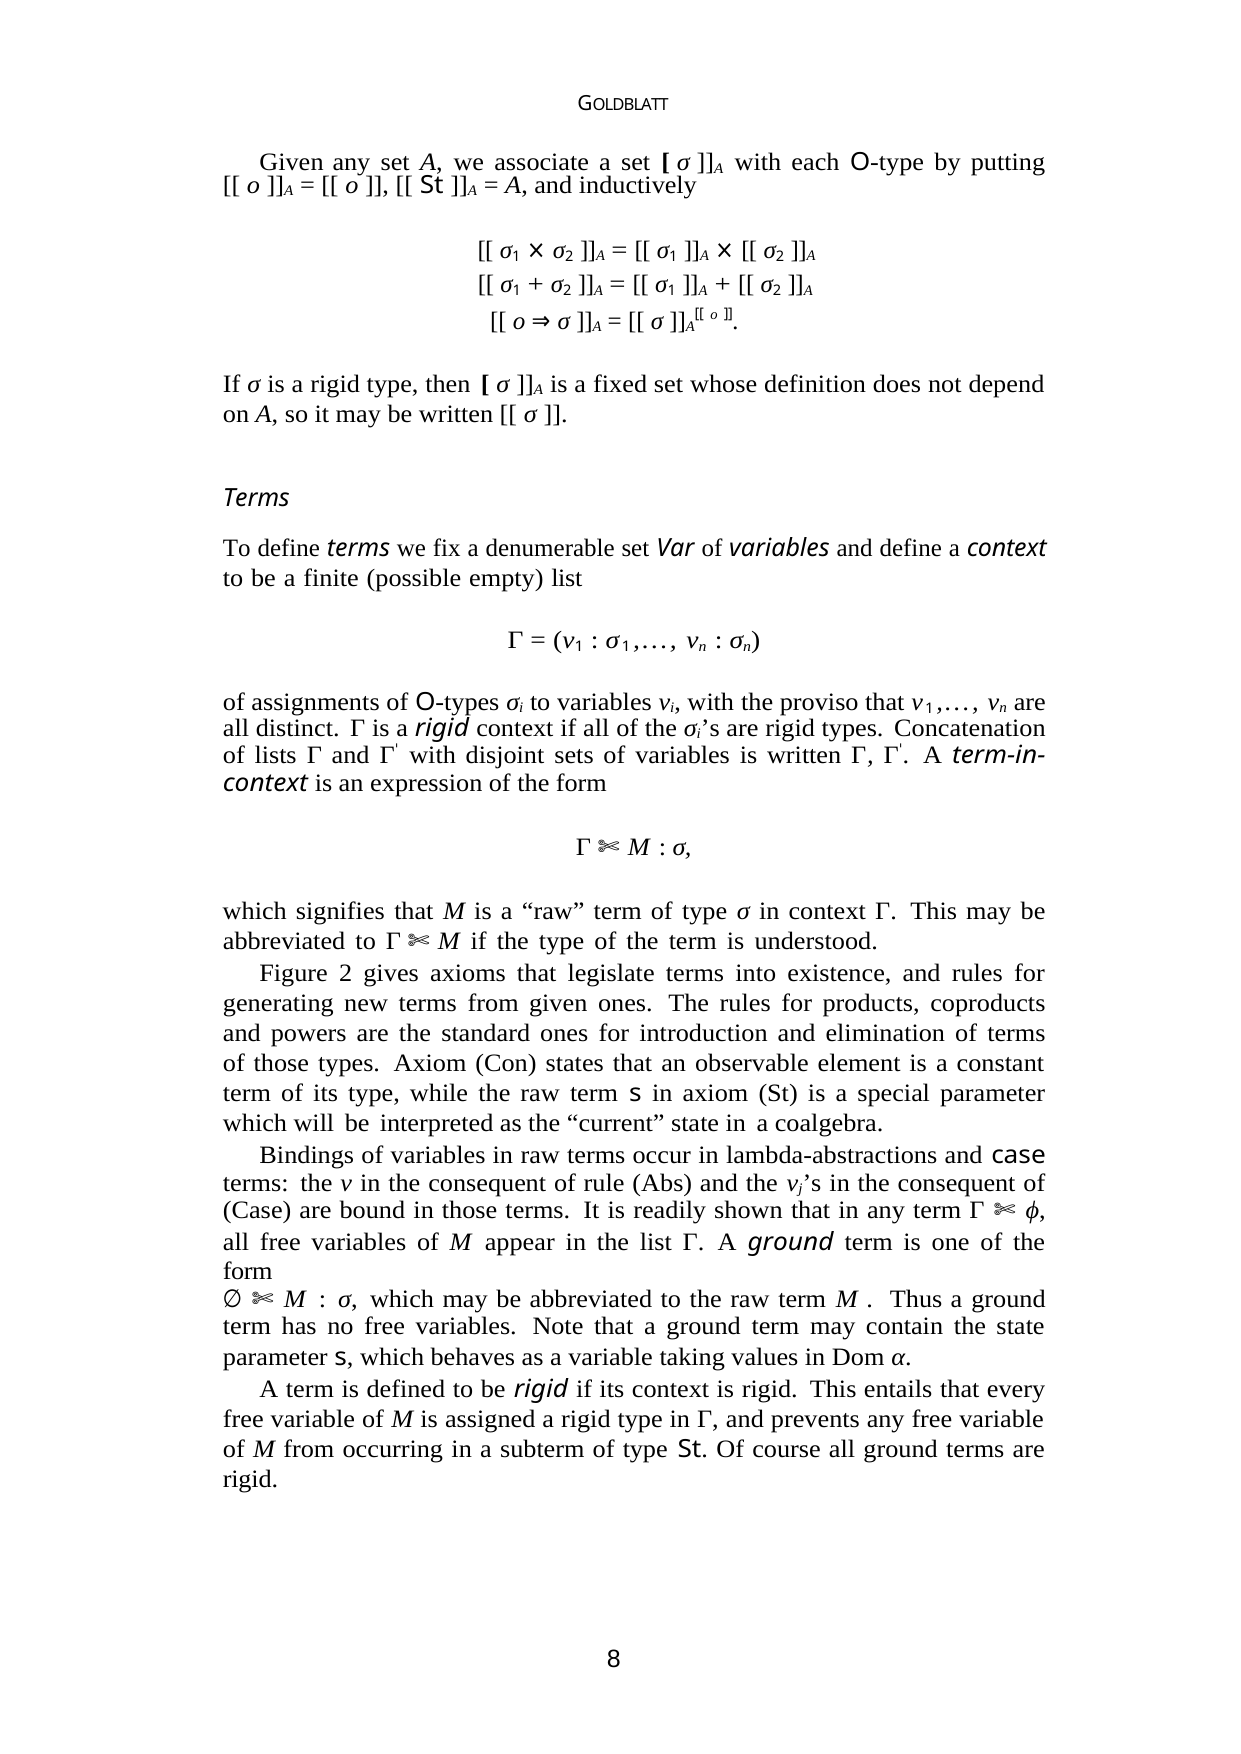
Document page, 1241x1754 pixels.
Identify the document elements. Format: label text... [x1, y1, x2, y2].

text Terms [223, 480, 1069, 514]
text Figure 2 gives axioms that legislate terms into existence, and rules for generating new terms from given ones. The rules for products, coproducts and powers are the standard ones for introduction and elimination of terms of those types. Axiom (Con) states that an observable element is a constant term of its type, while the raw term s in axiom (St) is a special parameter which will be interpreted as the “current” state in a coalgebra. [223, 957, 1046, 1137]
text Γ = (v1 : σ1,..., vn : σn) [314, 622, 953, 656]
text To define terms we fix a denumerable set Var of variables and define a context [223, 529, 1069, 564]
text [[ σ1 + σ2 ]]A = [[ σ1 ]]A + [[ σ2 ]]A [478, 265, 1069, 300]
text of assignments of O-types σi to variables vi, with the proviso that v1,..., vn are all distinct. Γ is a rigid context if all of the σi’s are rigid types. Concatenation of lists Γ and Γ' with disjoint sets of variables is written Γ, Γ'. A term-in- context is an expression of the form [223, 688, 1046, 799]
text A term is defined to be rigid if its context is rigid. This entails that every free variable of M is assigned a rigid type in Γ, and prevents any free variable of M from occurring in a subterm of type St. Of course all ground terms are rigid. [223, 1373, 1046, 1493]
text to be a finite (possible empty) list [223, 564, 1069, 592]
text [[ σ1 × σ2 ]]A = [[ σ1 ]]A × [[ σ2 ]]A [477, 230, 1069, 265]
text [[ o ⇒ σ ]]A = [[ σ ]]A[[ o ]]. [490, 302, 1069, 336]
text ∅ ✄ M : σ, which may be abbreviated to the raw term M . Thus a ground term has no free variables. Note that a ground term may contain the state parameter s, which behaves as a variable taking values in Dom α. [222, 1285, 1046, 1372]
text Bindings of variables in raw terms occur in lambda-abstractions and case terms: the v in the consequent of rule (Abs) and the vj’s in the consequent of (Case) are bound in those terms. It is readily shown that in any term Γ ✄ ϕ, all free variables of M appear in the list Γ. A ground term is one of the form [223, 1137, 1046, 1285]
text Given any set A, we associate a set [ σ ]]A with each O-type by putting [[ o ]]A = [[ o ]], [[ St ]]A = A, and inductively [223, 151, 1045, 201]
text If σ is a rigid type, then [ σ ]]A is a fixed set whose definition does not depend on A, so it may be written [[ σ ]]. [223, 369, 1046, 428]
text which signifies that M is a “raw” term of type σ in context Γ. This may be abbreviated to Γ ✄ M if the type of the term is understood. [222, 896, 1046, 955]
text Γ ✄ M : σ, [314, 832, 953, 862]
